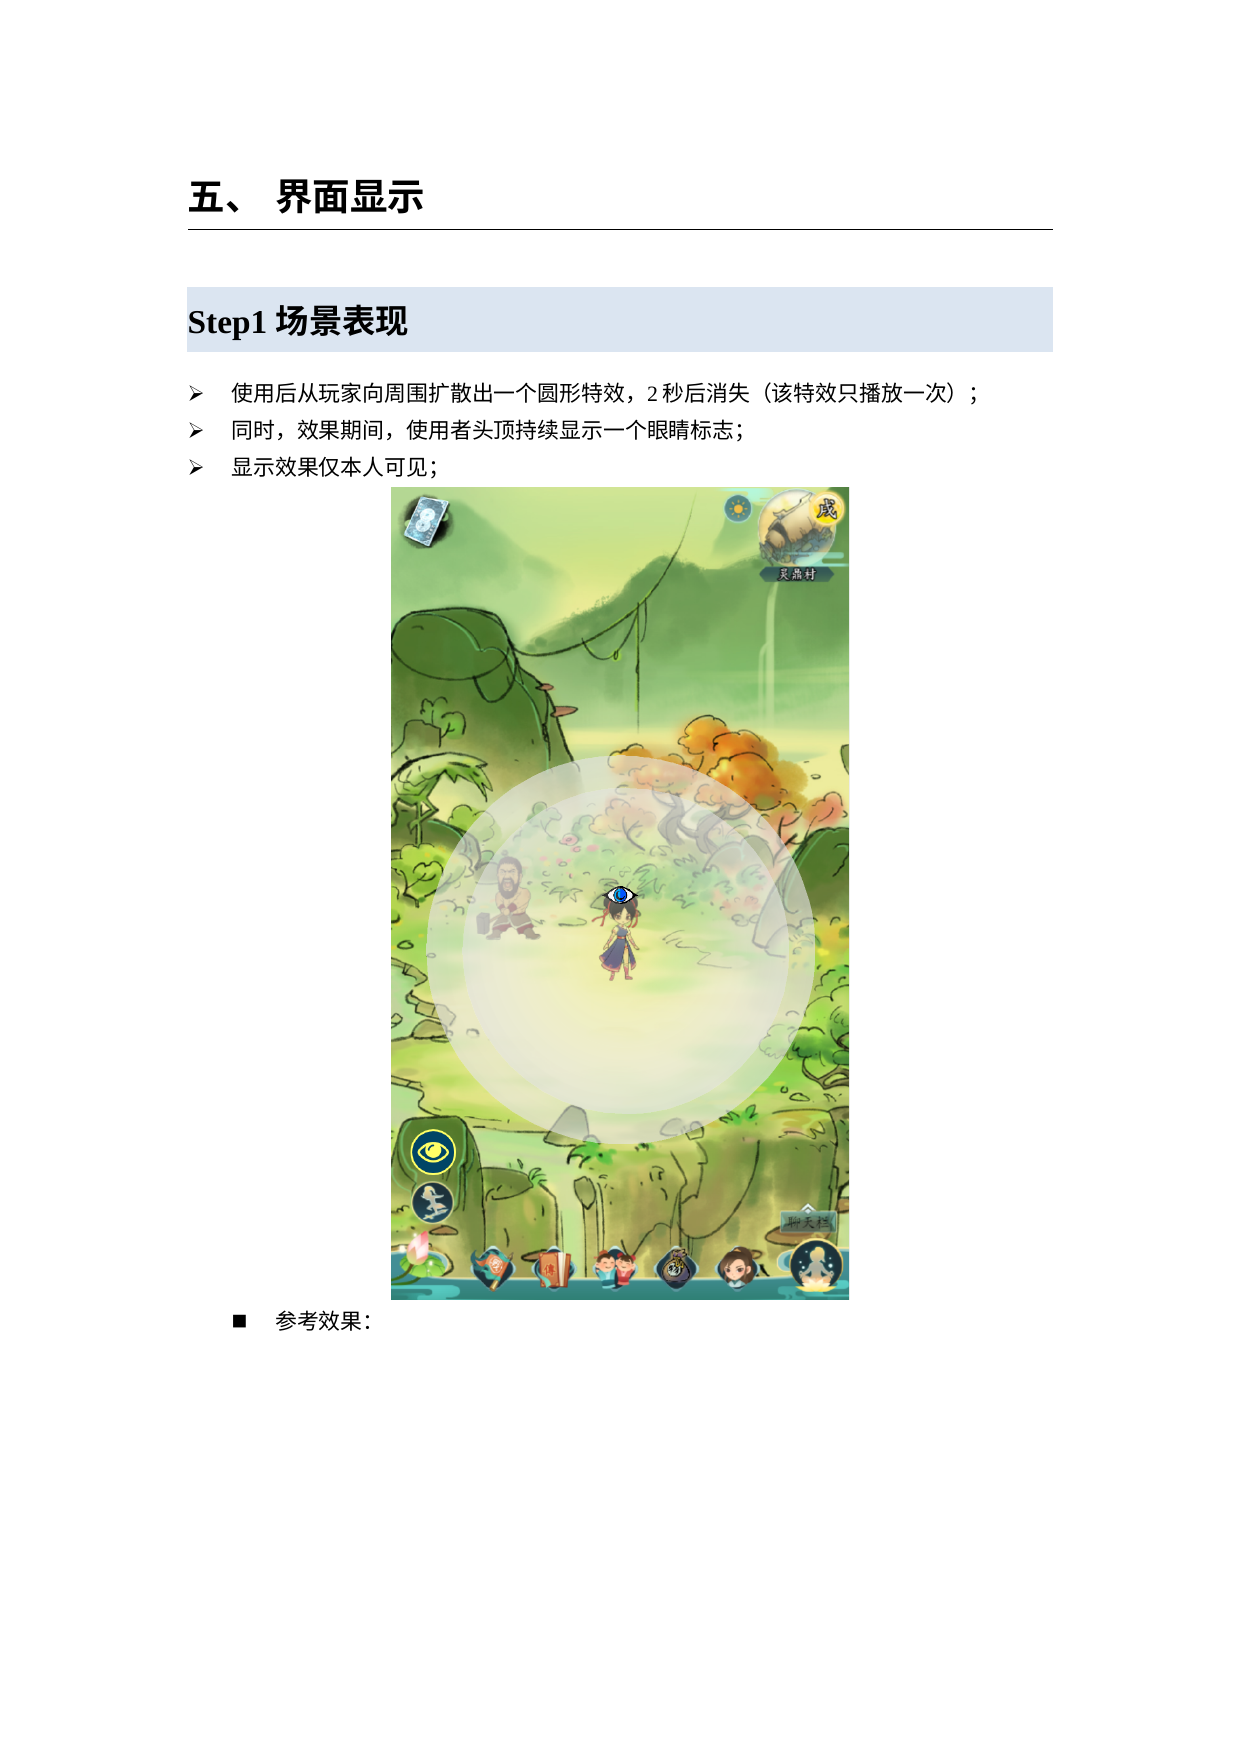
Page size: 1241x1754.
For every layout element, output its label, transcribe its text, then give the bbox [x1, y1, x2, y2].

picture [391, 487, 850, 1300]
subtitle Step1 场景表现 [187, 287, 1053, 352]
list 显示效果仅本人可见； [187, 450, 1053, 482]
list 同时，效果期间，使用者头顶持续显示一个眼睛标志； [187, 413, 1053, 445]
list 使用后从玩家向周围扩散出一个圆形特效，2秒后消失（该特效只播放一次）； [187, 375, 1053, 408]
list 参考效果： [231, 1303, 1053, 1336]
table_cell V1.0 [591, 918, 655, 982]
subtitle 界面显示 [187, 162, 1053, 230]
